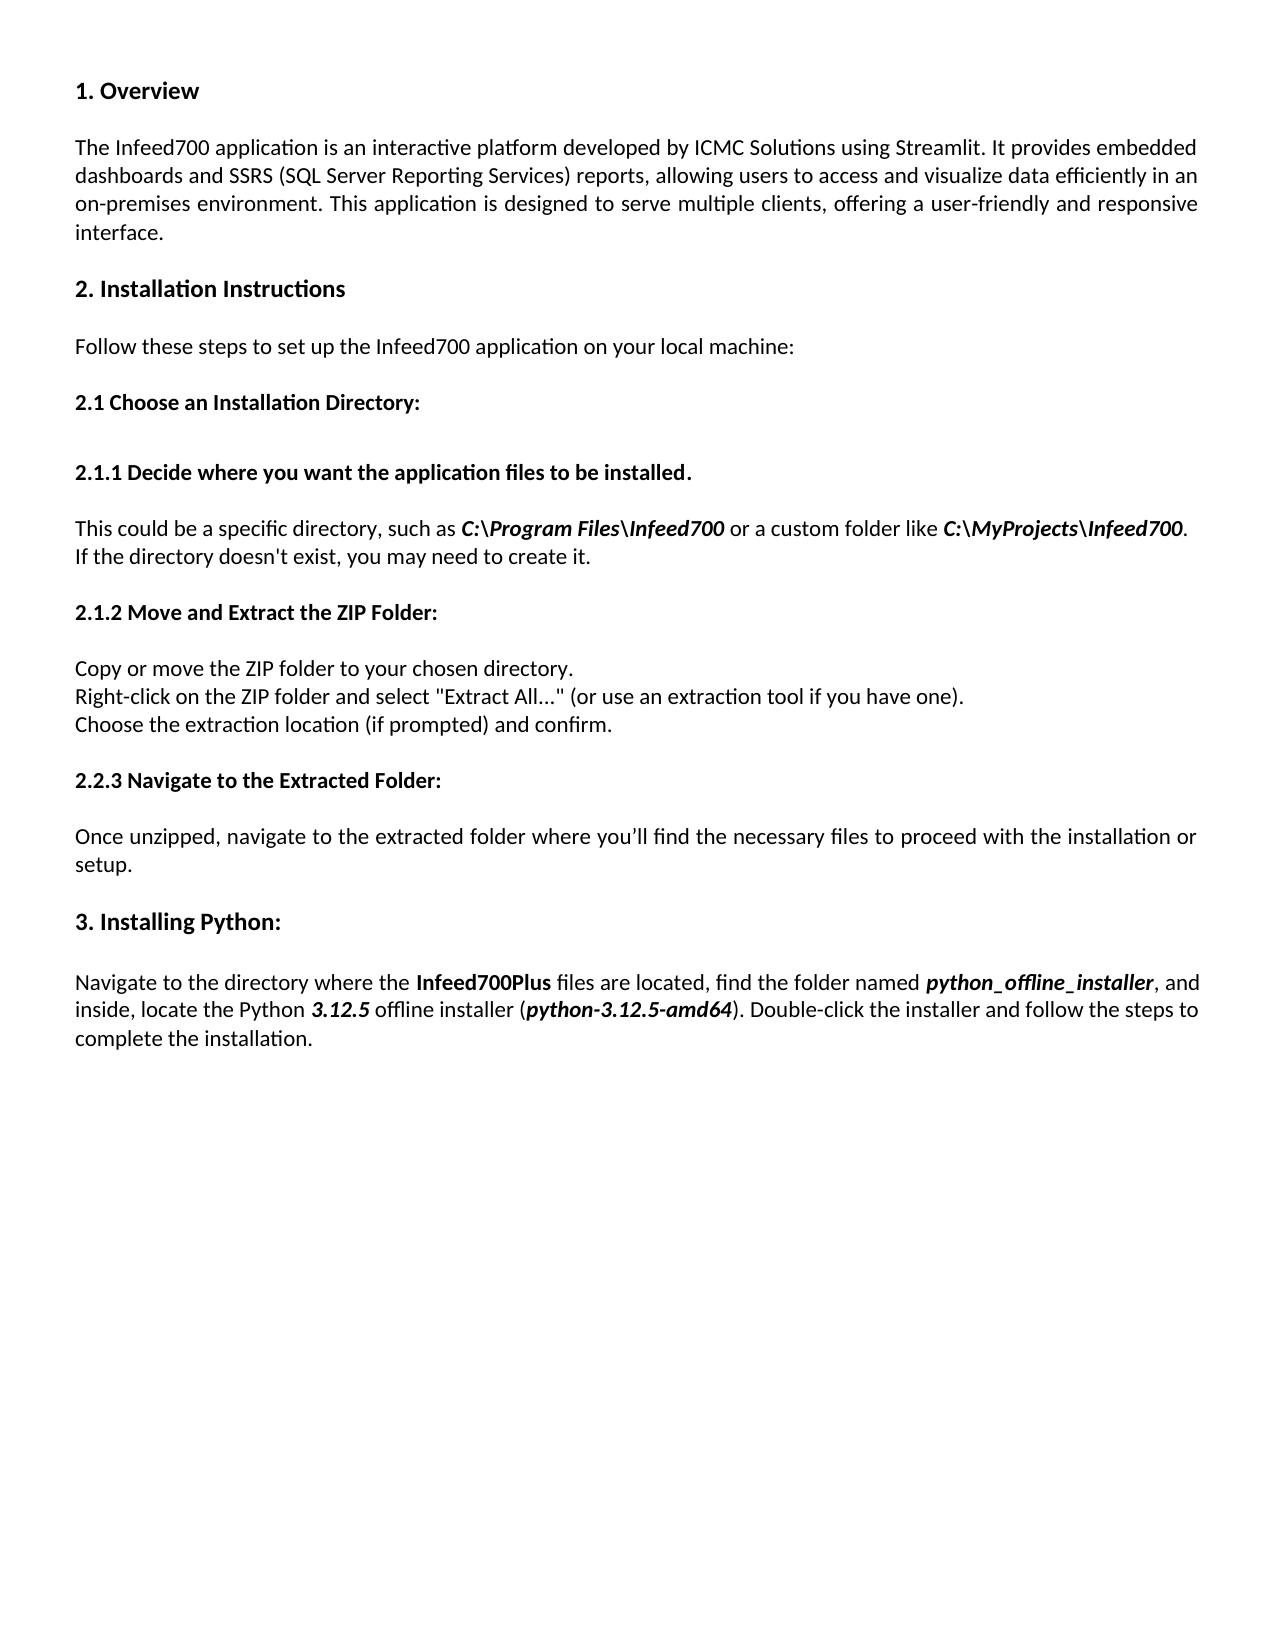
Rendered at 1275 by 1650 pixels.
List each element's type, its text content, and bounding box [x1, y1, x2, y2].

text Copy or move the ZIP folder to your chosen directory. [75, 654, 1200, 682]
text Once unzipped, navigate to the extracted folder where you’ll find the necessary files to proceed with the installation or setup. [75, 822, 1200, 878]
text Choose the extraction location (if prompted) and confirm. [75, 710, 1200, 738]
subtitle 1. Overview [75, 75, 1200, 106]
text Right-click on the ZIP folder and select "Extract All..." (or use an extraction tool if you have one). [75, 682, 1200, 710]
text The Infeed700 application is an interactive platform developed by ICMC Solutions using Streamlit. It provides embedded dashboards and SSRS (SQL Server Reporting Services) reports, allowing users to access and visualize data efficiently in an on-premises environment. This application is designed to serve multiple clients, offering a user-friendly and responsive interface. [75, 133, 1200, 246]
subtitle 2. Installation Instructions [75, 274, 1200, 304]
subtitle 3. Installing Python: [75, 907, 1200, 937]
text Follow these steps to set up the Infeed700 application on your local machine: [75, 332, 1200, 360]
subtitle 2.1 Choose an Installation Directory: [75, 388, 1200, 416]
subtitle 2.1.2 Move and Extract the ZIP Folder: [75, 598, 1200, 626]
subtitle 2.1.1 Decide where you want the application files to be installed. [75, 458, 1200, 486]
text Navigate to the directory where the Infeed700Plus files are located, find the folder named python_offline_installer, and inside, locate the Python 3.12.5 offline installer (python-3.12.5-amd64). Double-click the installer and follow the steps to complete the installation. [75, 968, 1200, 1052]
text If the directory doesn't exist, you may need to create it. [75, 542, 1200, 570]
text This could be a specific directory, such as C:\Program Files\Infeed700 or a custom folder like C:\MyProjects\Infeed700. [75, 514, 1200, 542]
subtitle 2.2.3 Navigate to the Extracted Folder: [75, 766, 1200, 794]
